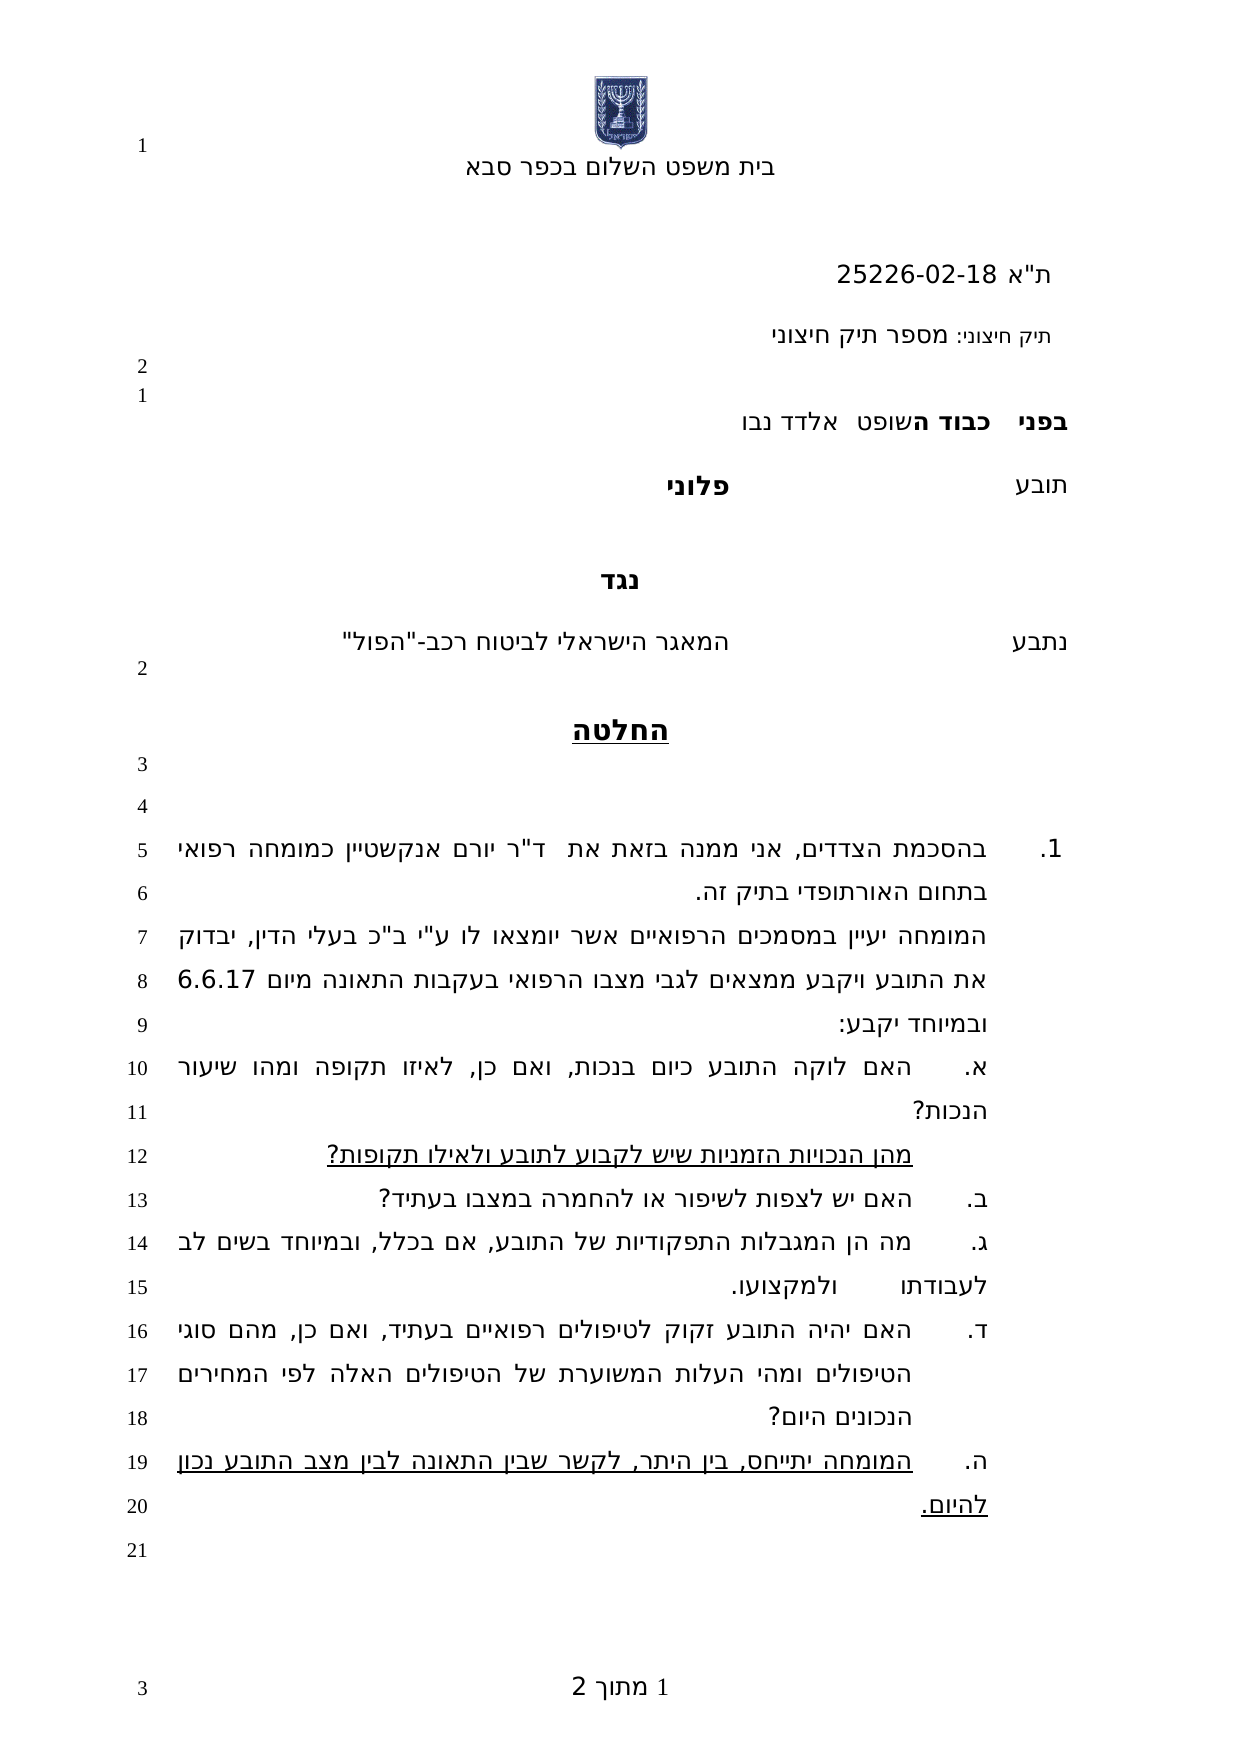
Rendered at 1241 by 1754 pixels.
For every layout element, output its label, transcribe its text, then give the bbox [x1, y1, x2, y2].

text ב. האם יש לצפות לשיפור או להחמרה במצבו בעתיד? [177, 1184, 988, 1213]
table_cell [741, 627, 1079, 656]
table_cell [741, 470, 1079, 533]
text ג. מה הן המגבלות התפקודיות של התובע, אם בכלל, ובמיוחד בשים לב לעבודתו ולמקצועו. [177, 1227, 988, 1300]
table_header החלטה [161, 714, 1079, 747]
text המומחה יעיין במסמכים הרפואיים אשר יומצאו לו ע"י ב"כ בעלי הדין, יבדוק את התובע ויקבע ממצאים לגבי מצבו הרפואי בעקבות התאונה מיום 6.6.17 ובמיוחד יקבע: [177, 921, 988, 1038]
picture [589, 75, 651, 152]
table_header כבוד ה [161, 408, 1002, 470]
text ה. המומחה יתייחס, בין היתר, לקשר שבין התאונה לבין מצב התובע נכון להיום. [177, 1446, 988, 1519]
table_cell [161, 627, 741, 656]
table_cell נגד [161, 533, 1079, 627]
text א. האם לוקה התובע כיום בנכות, ואם כן, לאיזו תקופה ומהו שיעור הנכות? [177, 1052, 988, 1125]
text 1. בהסכמת הצדדים, אני ממנה בזאת את ד"ר יורם אנקשטיין כמומחה רפואי בתחום האורתופדי בתיק זה. [177, 834, 1063, 907]
table_cell פלוני [161, 470, 741, 533]
text מהן הנכויות הזמניות שיש לקבוע לתובע ולאילו תקופות? [177, 1140, 1063, 1169]
table_header בפני [1002, 408, 1079, 470]
text ד. האם יהיה התובע זקוק לטיפולים רפואיים בעתיד, ואם כן, מהם סוגי הטיפולים ומהי העלות המשוערת של הטיפולים האלה לפי המחירים הנכונים היום? [177, 1315, 988, 1432]
